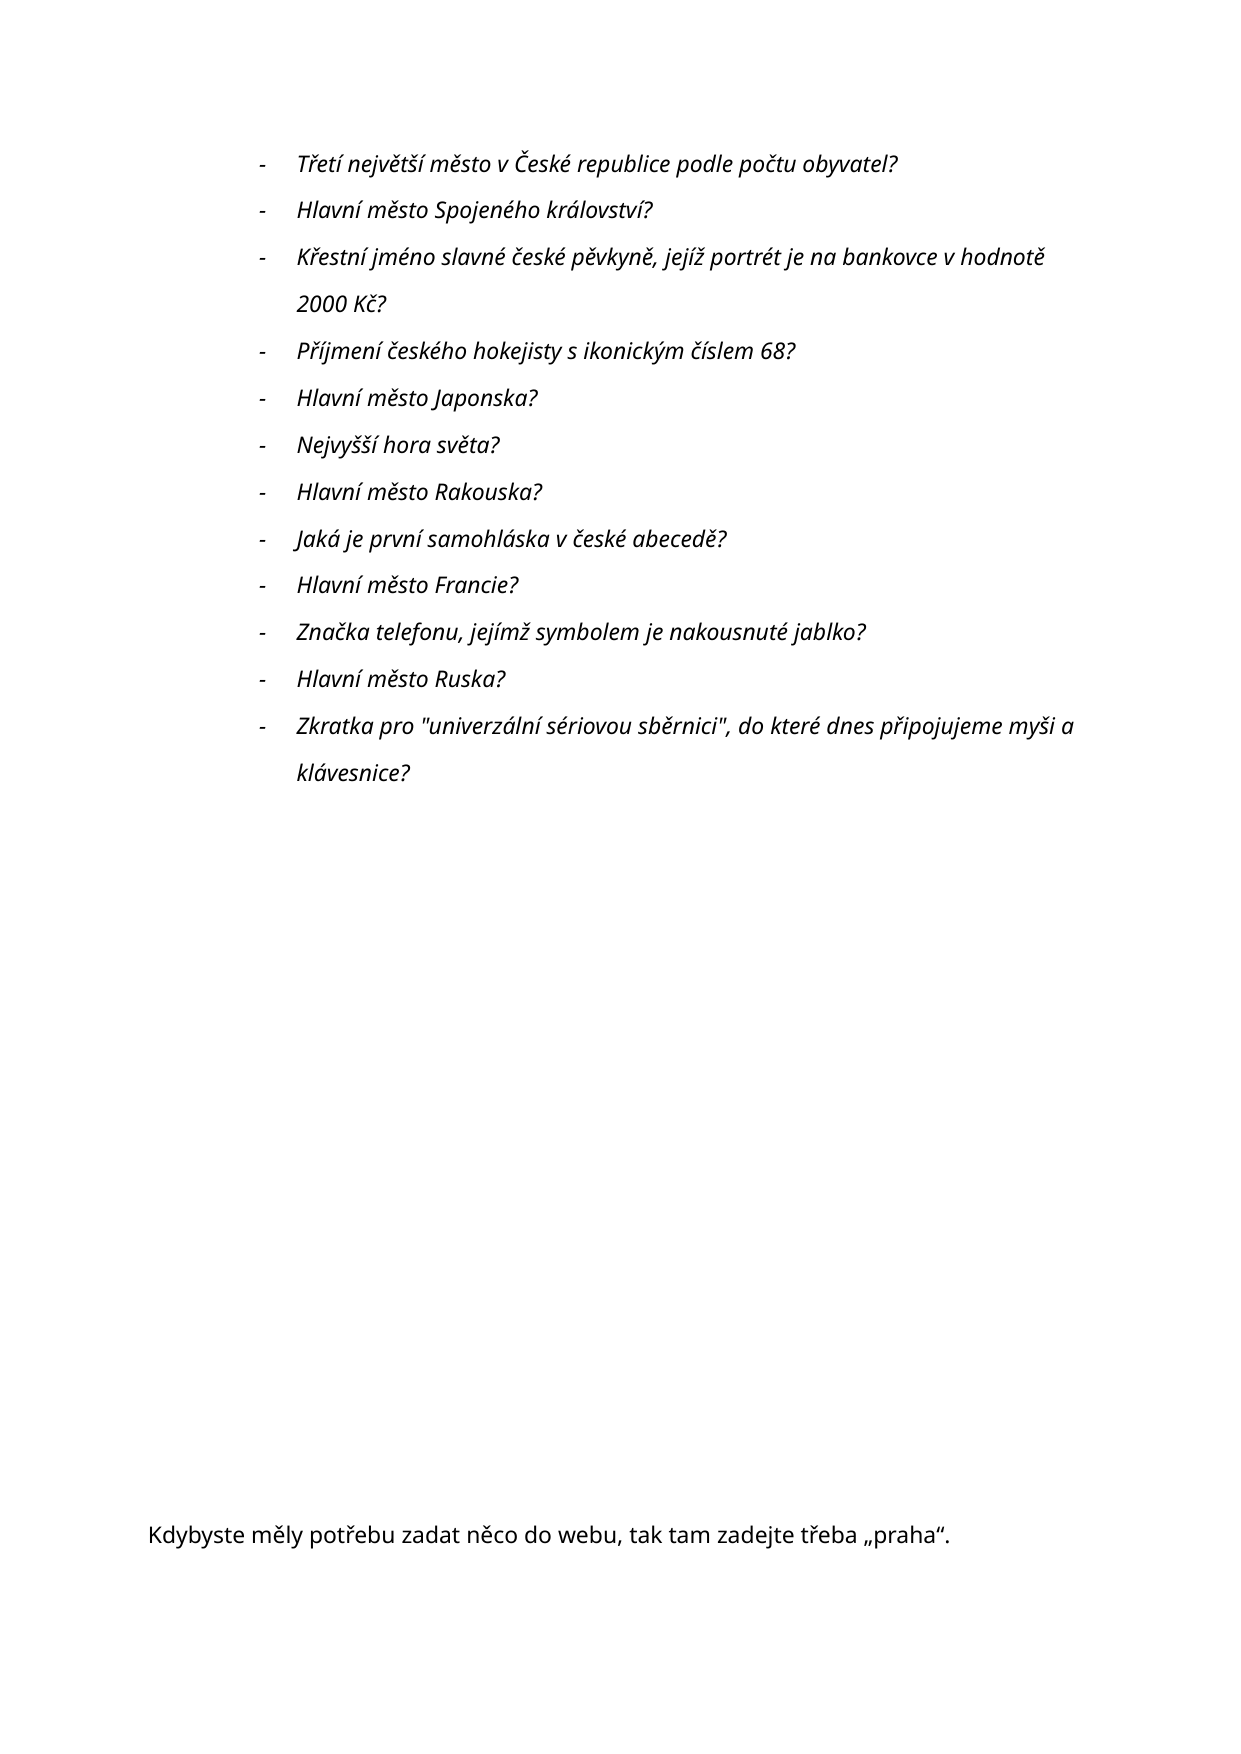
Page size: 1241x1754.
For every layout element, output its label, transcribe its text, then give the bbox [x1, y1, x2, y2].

list Křestní jméno slavné české pěvkyně, jejíž portrét je na bankovce v hodnotě 2000 Kč? [259, 241, 1093, 319]
list Hlavní město Japonska? [259, 382, 1093, 413]
list Zkratka pro "univerzální sériovou sběrnici", do které dnes připojujeme myši a klávesnice? [259, 710, 1093, 788]
list Hlavní město Ruska? [259, 663, 1093, 694]
list Značka telefonu, jejímž symbolem je nakousnuté jablko? [259, 616, 1093, 648]
text Kdybyste měly potřebu zadat něco do webu, tak tam zadejte třeba „praha“. [148, 1519, 1093, 1551]
list Třetí největší město v České republice podle počtu obyvatel? [259, 148, 1093, 179]
list Hlavní město Francie? [259, 569, 1093, 601]
list Hlavní město Rakouska? [259, 476, 1093, 507]
list Jaká je první samohláska v české abecedě? [259, 523, 1093, 554]
list Nejvyšší hora světa? [259, 429, 1093, 460]
list Příjmení českého hokejisty s ikonickým číslem 68? [259, 335, 1093, 366]
list Hlavní město Spojeného království? [259, 194, 1093, 226]
